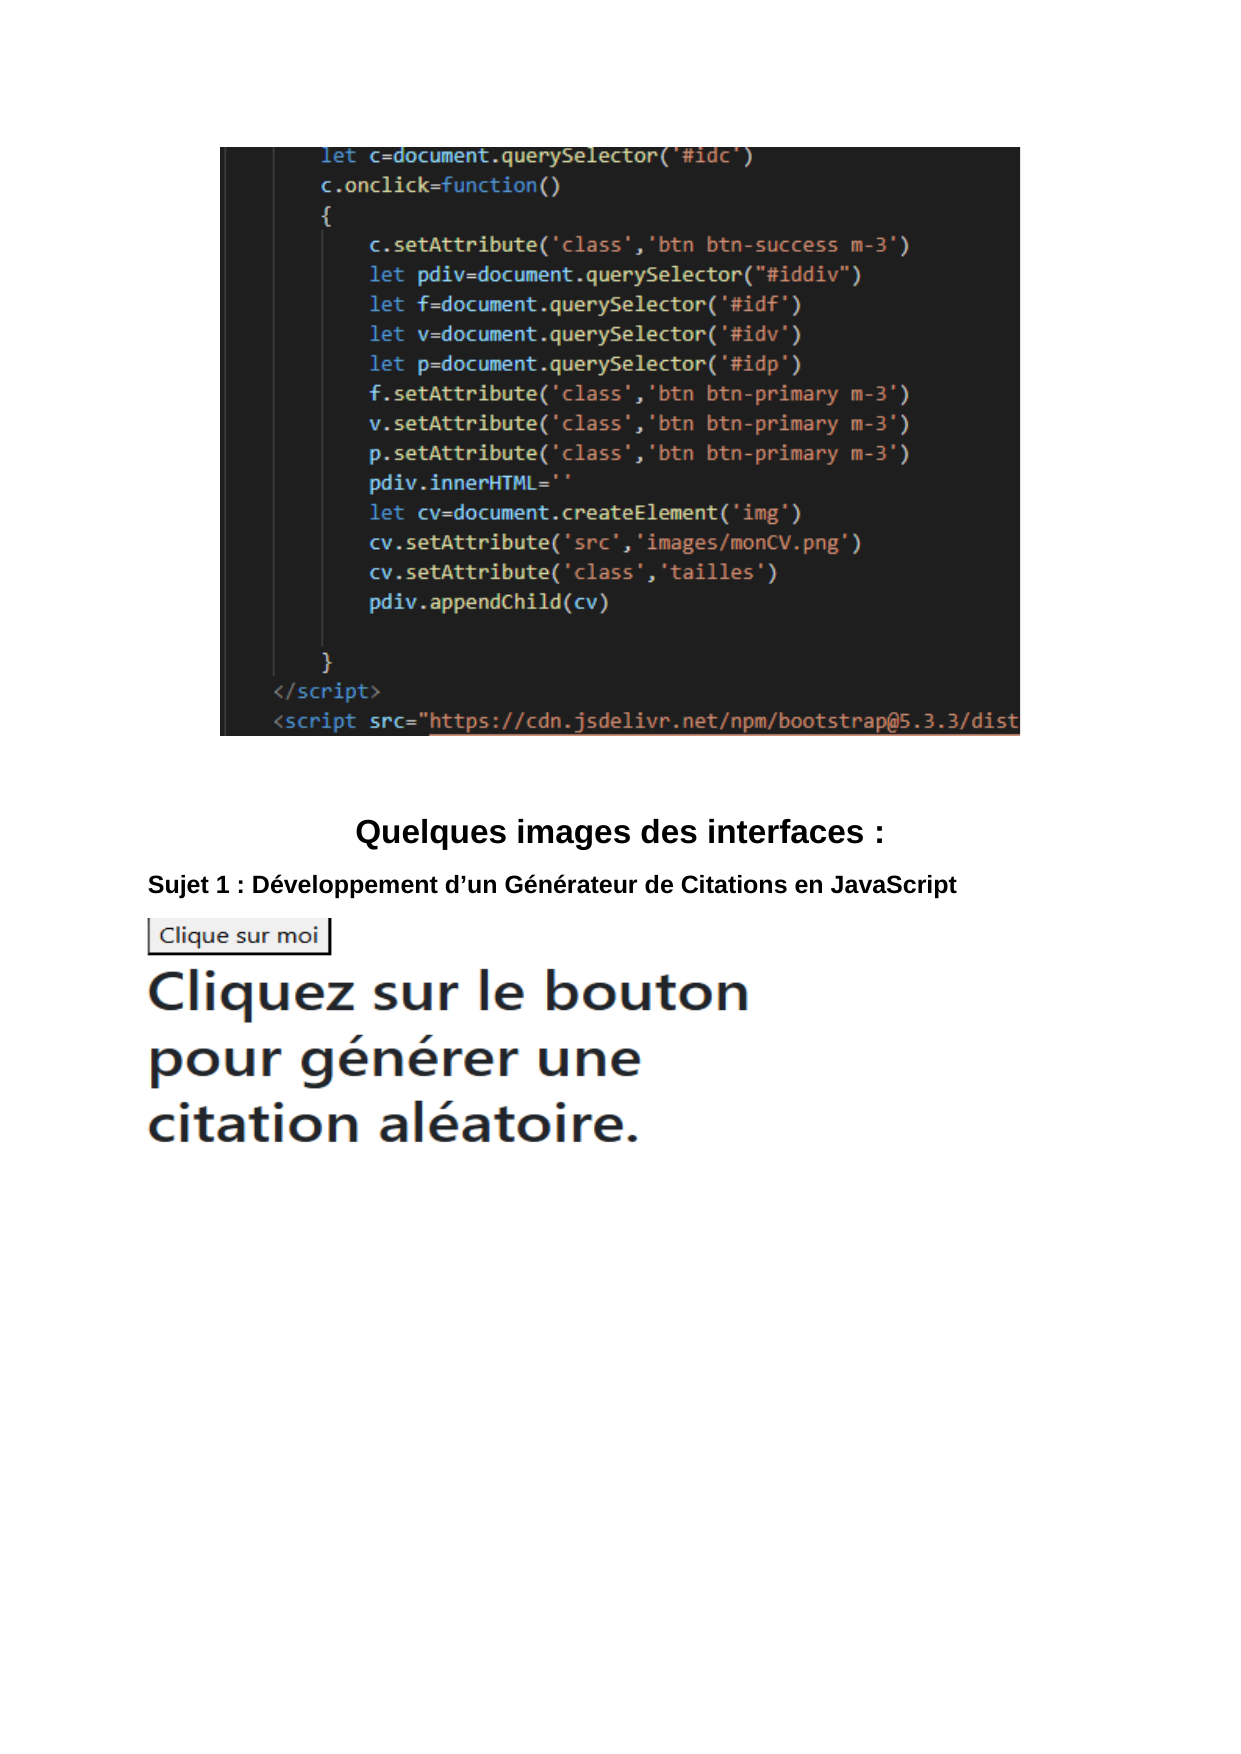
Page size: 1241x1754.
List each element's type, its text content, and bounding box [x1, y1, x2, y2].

text Sujet 1 : Développement d’un Générateur de Citations en JavaScript [148, 870, 1093, 899]
picture [147, 918, 1053, 1315]
picture [220, 147, 1021, 736]
text Quelques images des interfaces : [148, 812, 1093, 851]
